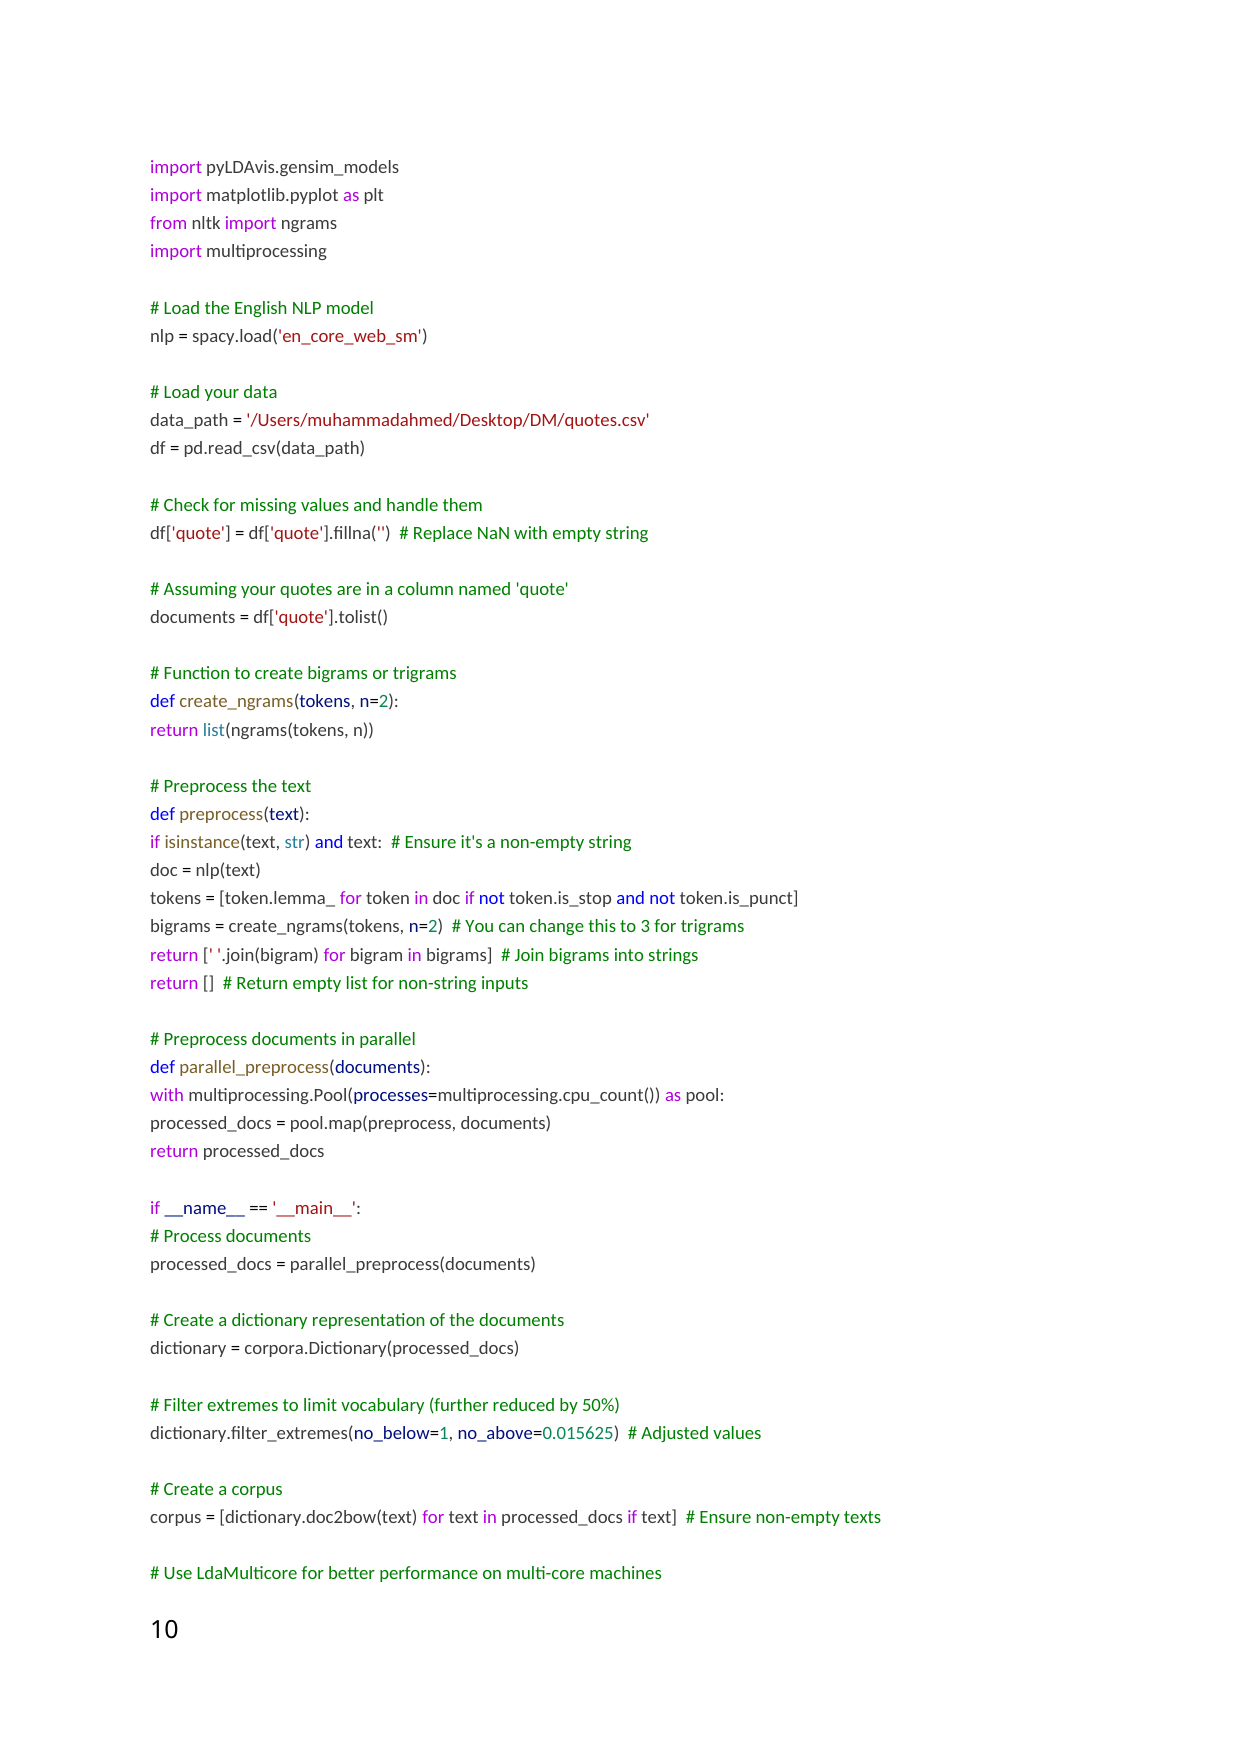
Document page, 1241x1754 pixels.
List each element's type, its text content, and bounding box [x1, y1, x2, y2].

text # Preprocess documents in parallel [150, 1022, 1090, 1050]
text doc = nlp(text) [150, 853, 1090, 881]
text df = pd.read_csv(data_path) [150, 431, 1090, 459]
text processed_docs = pool.map(preprocess, documents) [150, 1106, 1090, 1134]
text # Process documents [150, 1219, 1090, 1247]
text return list(ngrams(tokens, n)) [150, 712, 1090, 741]
text # Function to create bigrams or trigrams [150, 656, 1090, 684]
text if __name__ == '__main__': [150, 1191, 1090, 1219]
text def parallel_preprocess(documents): [150, 1050, 1090, 1078]
text corpus = [dictionary.doc2bow(text) for text in processed_docs if text] # Ensure non-empty texts [150, 1500, 1090, 1528]
text if isinstance(text, str) and text: # Ensure it's a non-empty string [150, 825, 1090, 853]
text df['quote'] = df['quote'].fillna('') # Replace NaN with empty string [150, 516, 1090, 544]
text nlp = spacy.load('en_core_web_sm') [150, 319, 1090, 347]
text bigrams = create_ngrams(tokens, n=2) # You can change this to 3 for trigrams [150, 909, 1090, 937]
text # Filter extremes to limit vocabulary (further reduced by 50%) [150, 1387, 1090, 1416]
text # Load the English NLP model [150, 291, 1090, 319]
text return processed_docs [150, 1134, 1090, 1162]
text dictionary = corpora.Dictionary(processed_docs) [150, 1331, 1090, 1359]
text data_path = '/Users/muhammadahmed/Desktop/DM/quotes.csv' [150, 403, 1090, 431]
text def create_ngrams(tokens, n=2): [150, 684, 1090, 712]
text import multiprocessing [150, 234, 1090, 262]
text with multiprocessing.Pool(processes=multiprocessing.cpu_count()) as pool: [150, 1078, 1090, 1106]
text processed_docs = parallel_preprocess(documents) [150, 1247, 1090, 1275]
text # Use LdaMulticore for better performance on multi-core machines [150, 1556, 1090, 1584]
text documents = df['quote'].tolist() [150, 600, 1090, 628]
text import pyLDAvis.gensim_models [150, 150, 1090, 178]
text return [] # Return empty list for non-string inputs [150, 966, 1090, 994]
text # Create a dictionary representation of the documents [150, 1303, 1090, 1331]
text from nltk import ngrams [150, 206, 1090, 234]
text # Load your data [150, 375, 1090, 403]
text # Preprocess the text [150, 769, 1090, 797]
text def preprocess(text): [150, 797, 1090, 825]
text # Check for missing values and handle them [150, 487, 1090, 516]
text dictionary.filter_extremes(no_below=1, no_above=0.015625) # Adjusted values [150, 1416, 1090, 1444]
text return [' '.join(bigram) for bigram in bigrams] # Join bigrams into strings [150, 937, 1090, 966]
text # Create a corpus [150, 1472, 1090, 1500]
text # Assuming your quotes are in a column named 'quote' [150, 572, 1090, 600]
text import matplotlib.pyplot as plt [150, 178, 1090, 206]
text tokens = [token.lemma_ for token in doc if not token.is_stop and not token.is_punct] [150, 881, 1090, 909]
